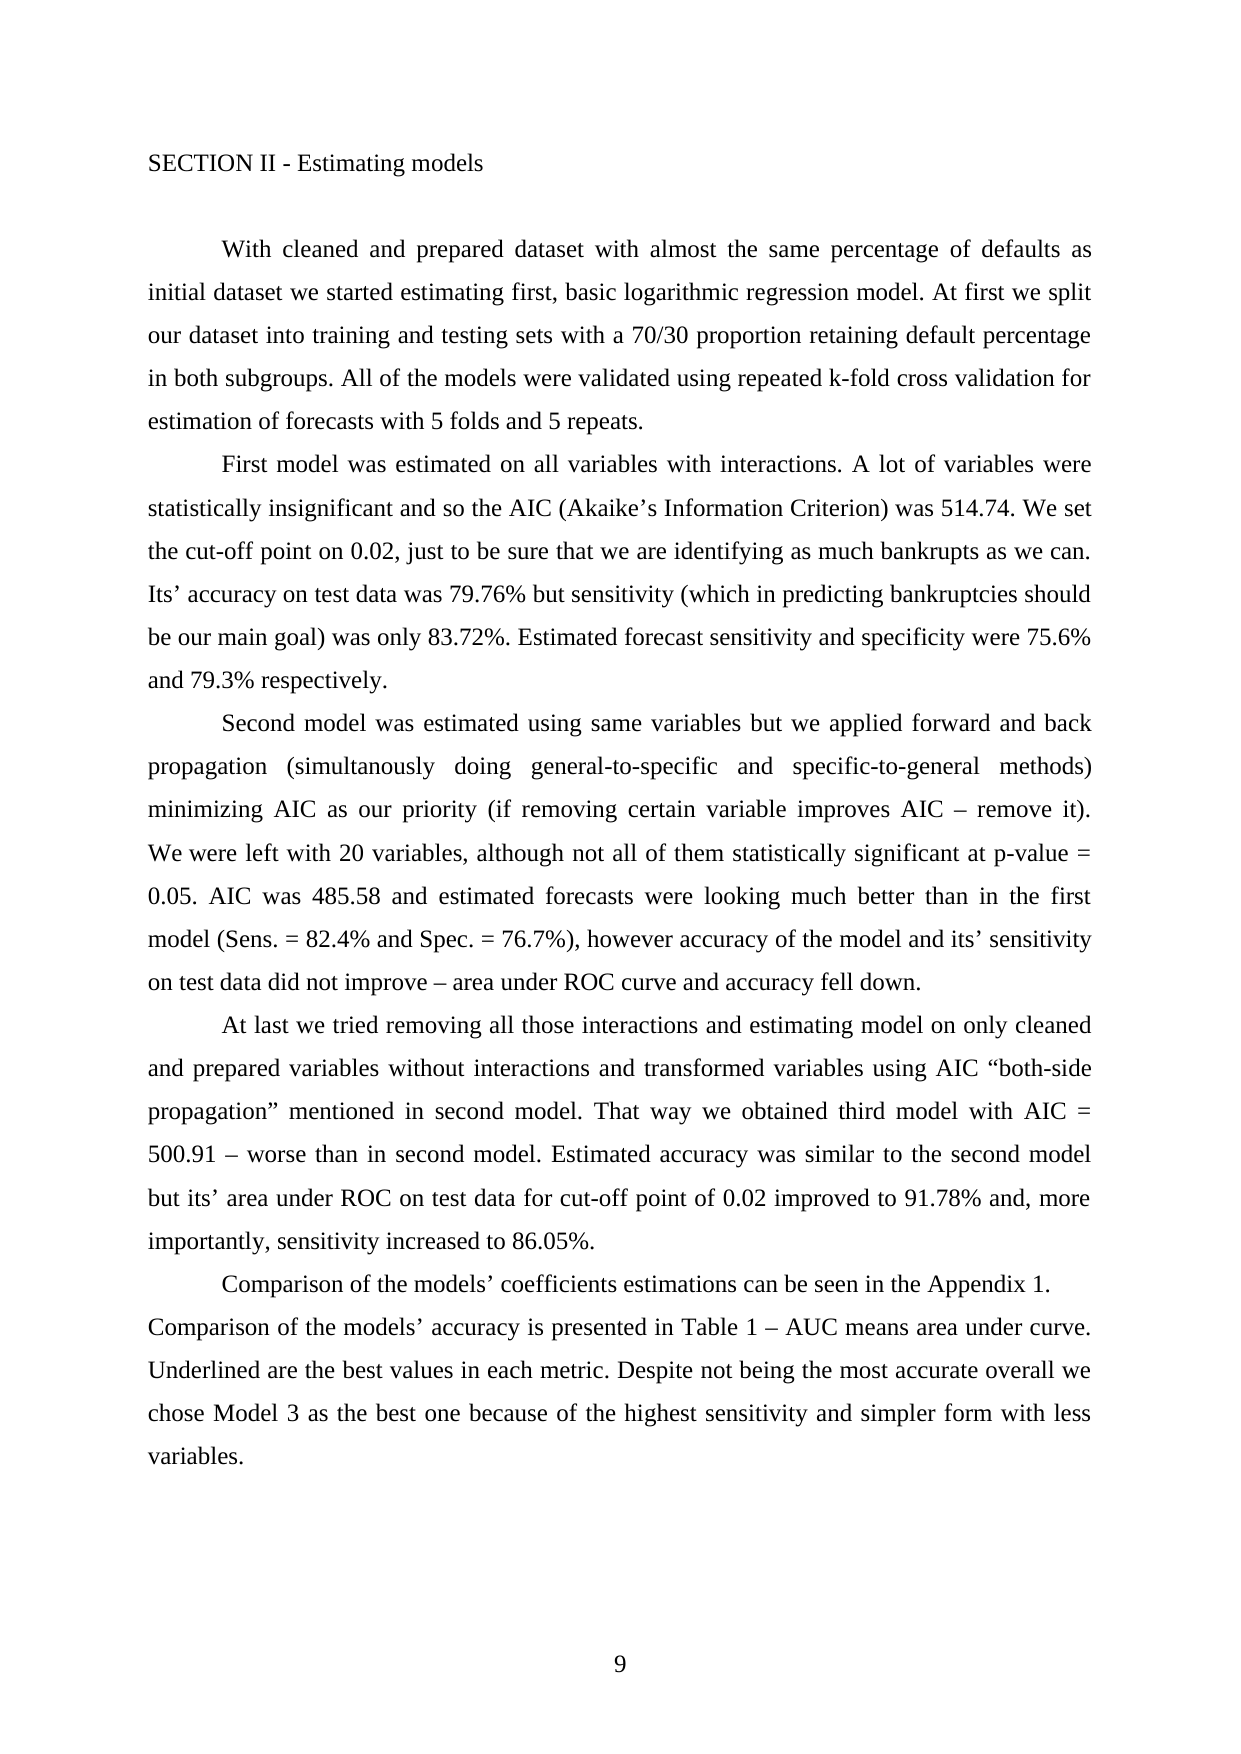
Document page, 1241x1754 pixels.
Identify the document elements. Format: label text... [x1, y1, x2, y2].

text At last we tried removing all those interactions and estimating model on only cleaned and prepared variables without interactions and transformed variables using AIC “both-side propagation” mentioned in second model. That way we obtained third model with AIC = 500.91 – worse than in second model. Estimated accuracy was similar to the second model but its’ area under ROC on test data for cut-off point of 0.02 improved to 91.78% and, more importantly, sensitivity increased to 86.05%. [148, 1010, 1093, 1254]
text SECTION II - Estimating models [148, 148, 1093, 176]
text First model was estimated on all variables with interactions. A lot of variables were statistically insignificant and so the AIC (Akaike’s Information Criterion) was 514.74. We set the cut-off point on 0.02, just to be sure that we are identifying as much bankrupts as we can. Its’ accuracy on test data was 79.76% but sensitivity (which in predicting bankruptcies should be our main goal) was only 83.72%. Estimated forecast sensitivity and specificity were 75.6% and 79.3% respectively. [148, 449, 1093, 694]
text Second model was estimated using same variables but we applied forward and back propagation (simultanously doing general-to-specific and specific-to-general methods) minimizing AIC as our priority (if removing certain variable improves AIC – remove it). We were left with 20 variables, although not all of them statistically significant at p-value = 0.05. AIC was 485.58 and estimated forecasts were looking much better than in the first model (Sens. = 82.4% and Spec. = 76.7%), however accuracy of the model and its’ sensitivity on test data did not improve – area under ROC curve and accuracy fell down. [148, 708, 1093, 996]
text With cleaned and prepared dataset with almost the same percentage of defaults as initial dataset we started estimating first, basic logarithmic regression model. At first we split our dataset into training and testing sets with a 70/30 proportion retaining default percentage in both subgroups. All of the models were validated using repeated k-fold cross validation for estimation of forecasts with 5 folds and 5 repeats. [148, 234, 1093, 435]
text Comparison of the models’ accuracy is presented in Table 1 – AUC means area under curve. Underlined are the best values in each metric. Despite not being the most accurate overall we chose Model 3 as the best one because of the highest sensitivity and simpler form with less variables. [148, 1312, 1093, 1470]
text Comparison of the models’ coefficients estimations can be seen in the Appendix 1. [148, 1269, 1093, 1298]
